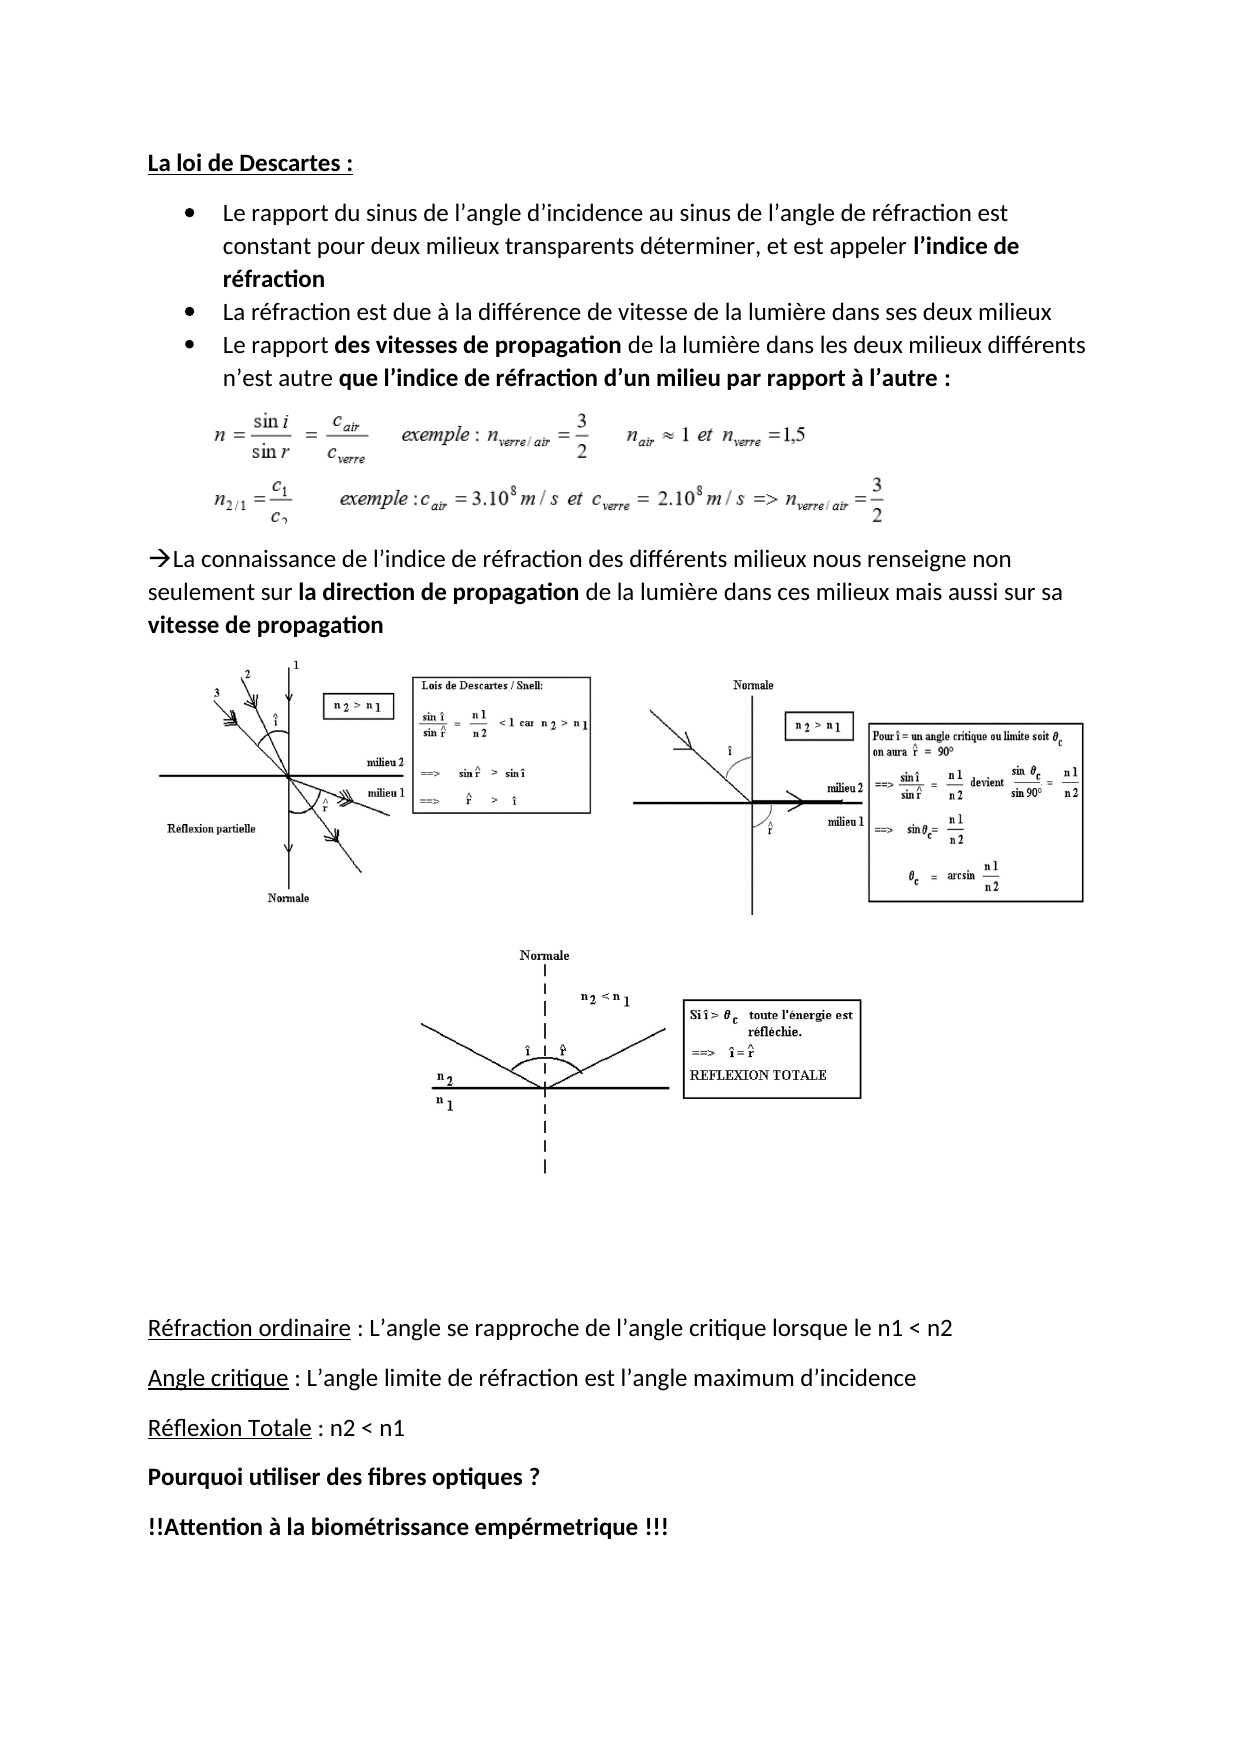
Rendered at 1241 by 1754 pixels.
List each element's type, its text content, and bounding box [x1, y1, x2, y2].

list Le rapport du sinus de l’angle d’incidence au sinus de l’angle de réfraction est constant pour deux milieux transparents déterminer, et est appeler l’indice de réfraction [185, 197, 1093, 293]
list La réfraction est due à la différence de vitesse de la lumière dans ses deux milieux [185, 296, 1093, 326]
list Le rapport des vitesses de propagation de la lumière dans les deux milieux différents n’est autre que l’indice de réfraction d’un milieu par rapport à l’autre : [185, 329, 1093, 392]
text Pourquoi utiliser des fibres optiques ? [148, 1461, 1093, 1492]
text La loi de Descartes : [148, 148, 1093, 178]
text Réflexion Totale : n2 < n1 [148, 1412, 1093, 1442]
picture [383, 933, 873, 1195]
picture [185, 411, 903, 524]
text !!Attention à la biométrissance empérmetrique !!! [148, 1511, 1093, 1541]
text Réfraction ordinaire : L’angle se rapproche de l’angle critique lorsque le n1 < n2 [148, 1313, 1093, 1343]
picture [147, 658, 1088, 915]
text Angle critique : L’angle limite de réfraction est l’angle maximum d’incidence [148, 1362, 1093, 1393]
text La connaissance de l’indice de réfraction des différents milieux nous renseigne non seulement sur la direction de propagation de la lumière dans ces milieux mais aussi sur sa vitesse de propagation [148, 543, 1093, 639]
